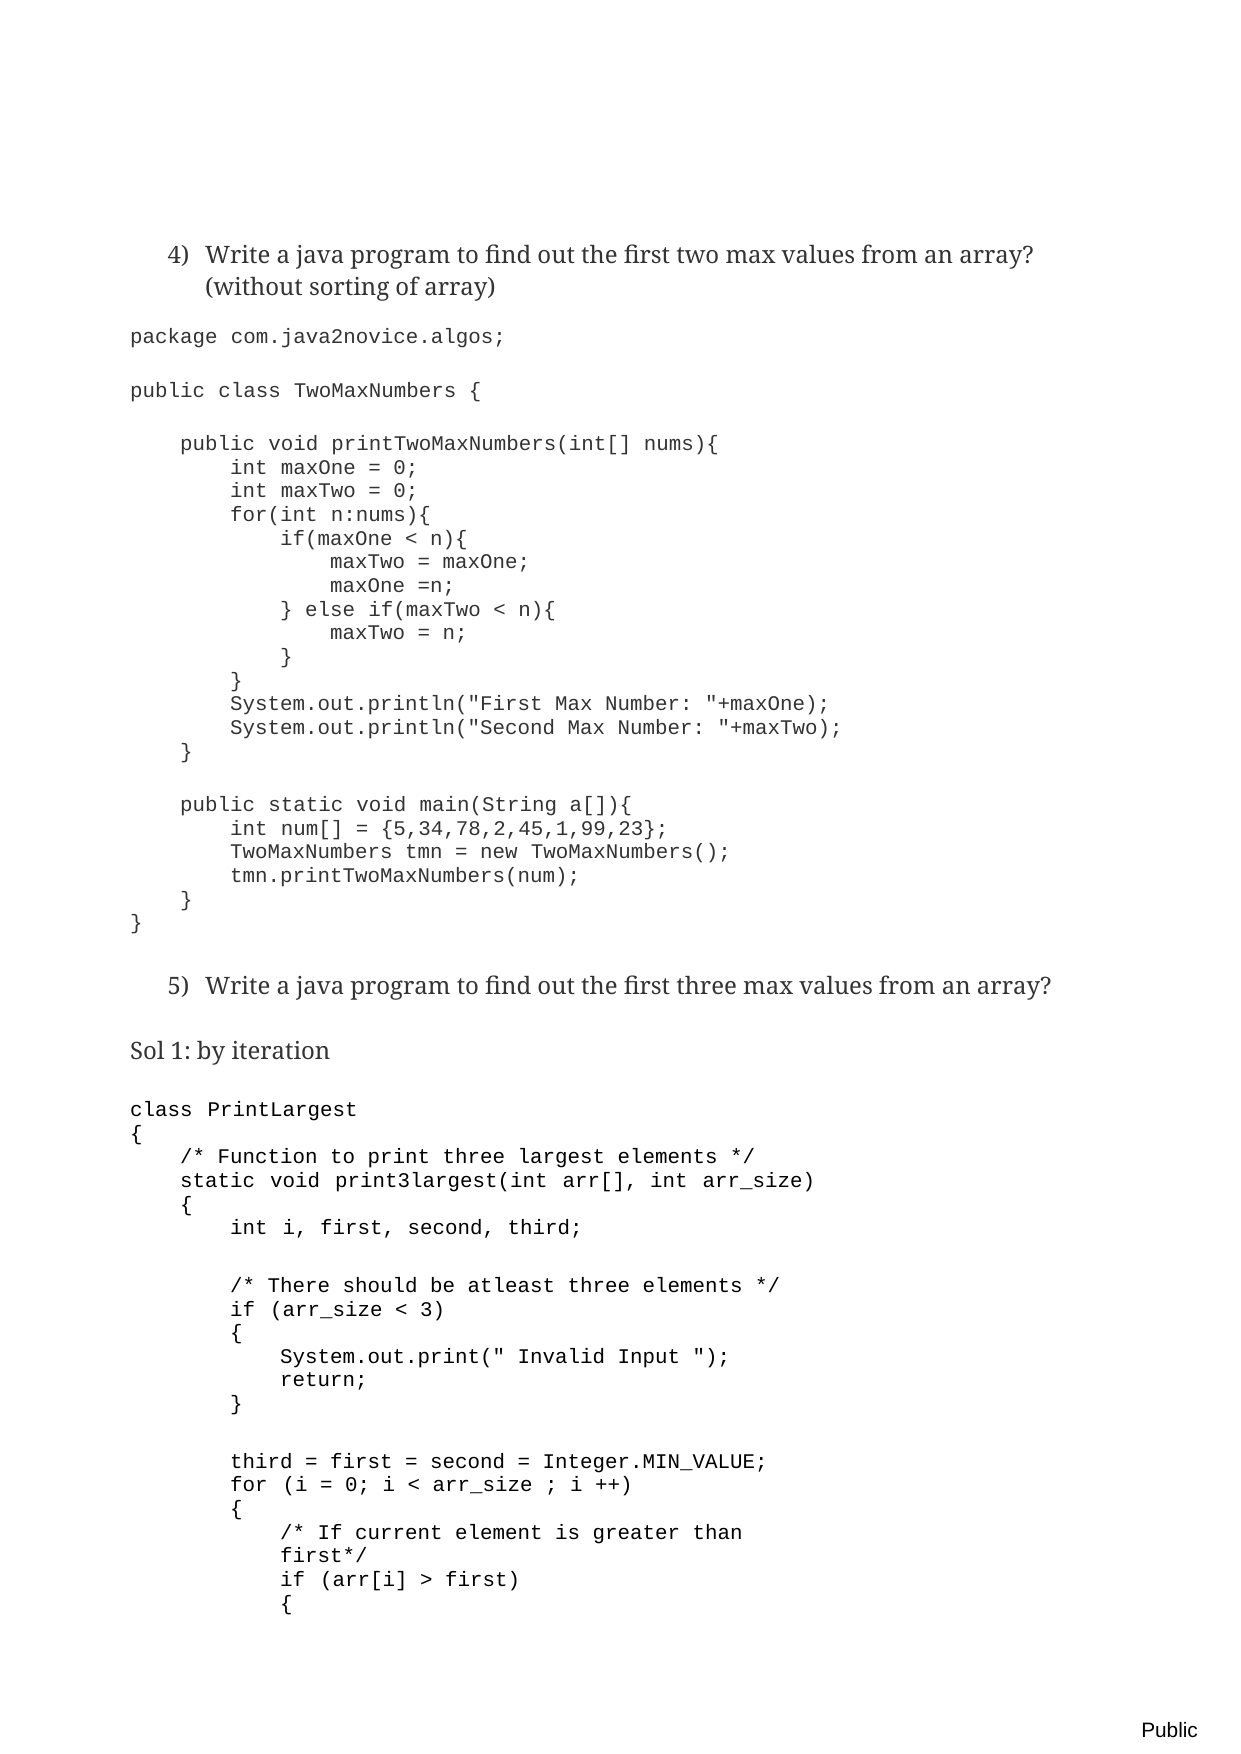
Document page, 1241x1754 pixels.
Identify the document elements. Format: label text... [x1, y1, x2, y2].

text return; [130, 1369, 1110, 1393]
text { [130, 1593, 1110, 1616]
text third = first = second = Integer.MIN_VALUE; [130, 1451, 1110, 1474]
text System.out.print(" Invalid Input "); [130, 1346, 1110, 1369]
text int maxOne = 0; [130, 457, 1110, 481]
text } [130, 1393, 1110, 1417]
text { [130, 1123, 1110, 1146]
text int num[] = {5,34,78,2,45,1,99,23}; [130, 818, 1110, 841]
text { [130, 1498, 1110, 1522]
text } else if(maxTwo < n){ [130, 599, 1110, 622]
list Write a java program to find out the first two max values from an array? (without sorting of array) [167, 237, 1060, 303]
text if (arr_size < 3) [130, 1298, 1110, 1322]
text } [130, 741, 1110, 764]
text System.out.println("First Max Number: "+maxOne); [130, 693, 1110, 717]
text for(int n:nums){ [130, 504, 1110, 528]
text int i, first, second, third; [130, 1217, 1110, 1241]
text maxTwo = maxOne; [130, 551, 1110, 575]
text /* There should be atleast three elements */ [130, 1275, 1110, 1298]
text first*/ [130, 1545, 1110, 1569]
text int maxTwo = 0; [130, 481, 1110, 504]
text public static void main(String a[]){ [130, 794, 1110, 818]
text maxTwo = n; [130, 622, 1110, 646]
text if (arr[i] > first) [130, 1569, 1110, 1593]
text } [130, 670, 1110, 693]
text } [130, 646, 1110, 670]
text /* Function to print three largest elements */ [130, 1146, 1110, 1170]
text static void print3largest(int arr[], int arr_size) [130, 1170, 1110, 1193]
text TwoMaxNumbers tmn = new TwoMaxNumbers(); [130, 841, 1110, 865]
text for (i = 0; i < arr_size ; i ++) [130, 1474, 1110, 1498]
text tmn.printTwoMaxNumbers(num); [130, 865, 1110, 889]
text System.out.println("Second Max Number: "+maxTwo); [130, 717, 1110, 741]
list Write a java program to find out the first three max values from an array? [167, 968, 1060, 1001]
text { [130, 1322, 1110, 1346]
text } [130, 889, 1110, 912]
text /* If current element is greater than [130, 1522, 1110, 1545]
text public void printTwoMaxNumbers(int[] nums){ [130, 433, 1110, 457]
text public class TwoMaxNumbers { [130, 380, 1110, 403]
text } [130, 912, 1110, 936]
text maxOne =n; [130, 575, 1110, 599]
text package com.java2novice.algos; [130, 326, 1110, 350]
text if(maxOne < n){ [130, 528, 1110, 551]
text Sol 1: by iteration [130, 1034, 1060, 1066]
text { [130, 1193, 1110, 1217]
text class PrintLargest [130, 1099, 1110, 1123]
